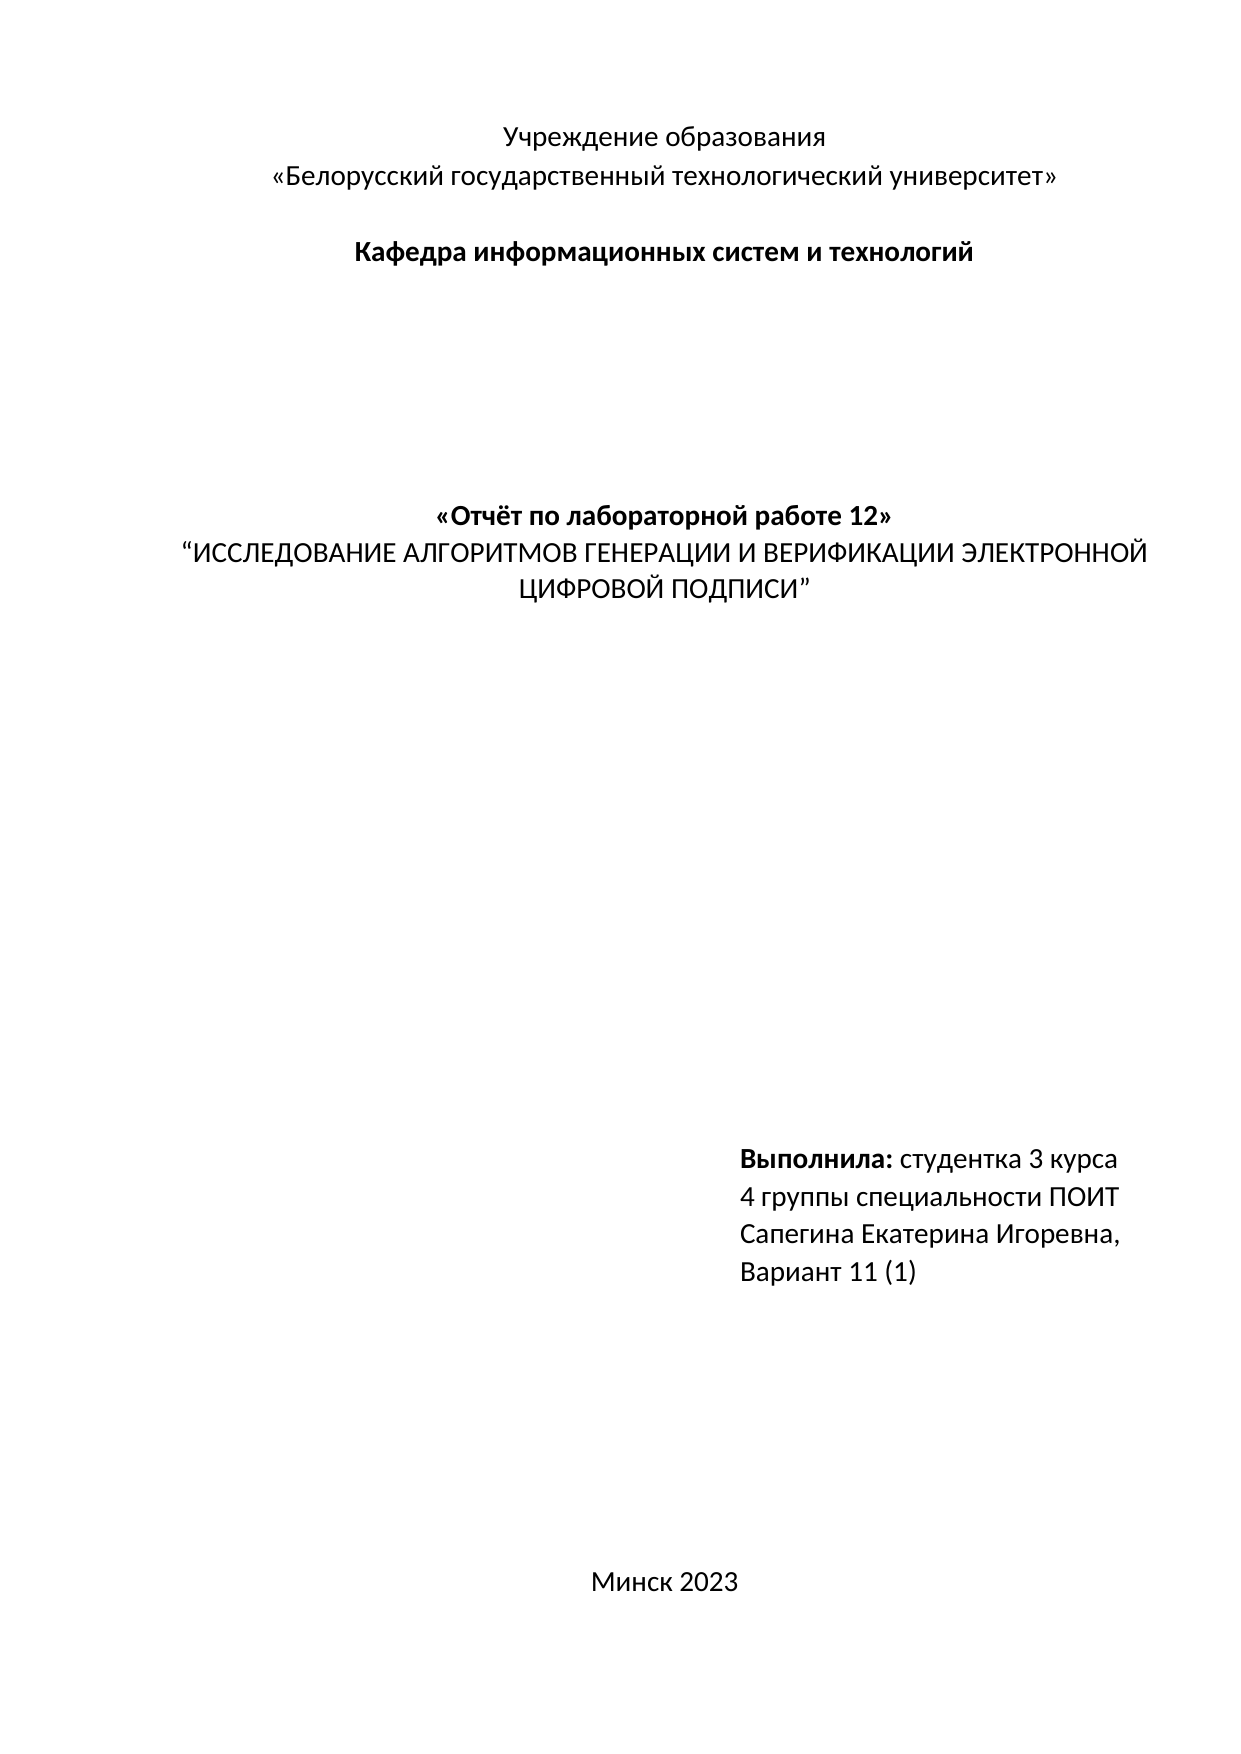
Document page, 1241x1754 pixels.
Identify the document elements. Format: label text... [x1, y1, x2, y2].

text Учреждение образования [177, 118, 1152, 154]
text Минск 2023 [177, 1563, 1152, 1598]
text Вариант 11 (1) [740, 1253, 1152, 1289]
text Сапегина Екатерина Игоревна, [740, 1215, 1152, 1251]
text «Белорусский государственный технологический университет» [177, 157, 1152, 193]
text Кафедра информационных систем и технологий [177, 233, 1152, 268]
text “ИССЛЕДОВАНИЕ АЛГОРИТМОВ ГЕНЕРАЦИИ И ВЕРИФИКАЦИИ ЭЛЕКТРОННОЙ ЦИФРОВОЙ ПОДПИСИ” [177, 534, 1152, 606]
text «Отчёт по лабораторной работе 12» [177, 497, 1152, 532]
text 4 группы специальности ПОИТ [740, 1178, 1152, 1213]
text Выполнила: студентка 3 курса [740, 1140, 1152, 1176]
